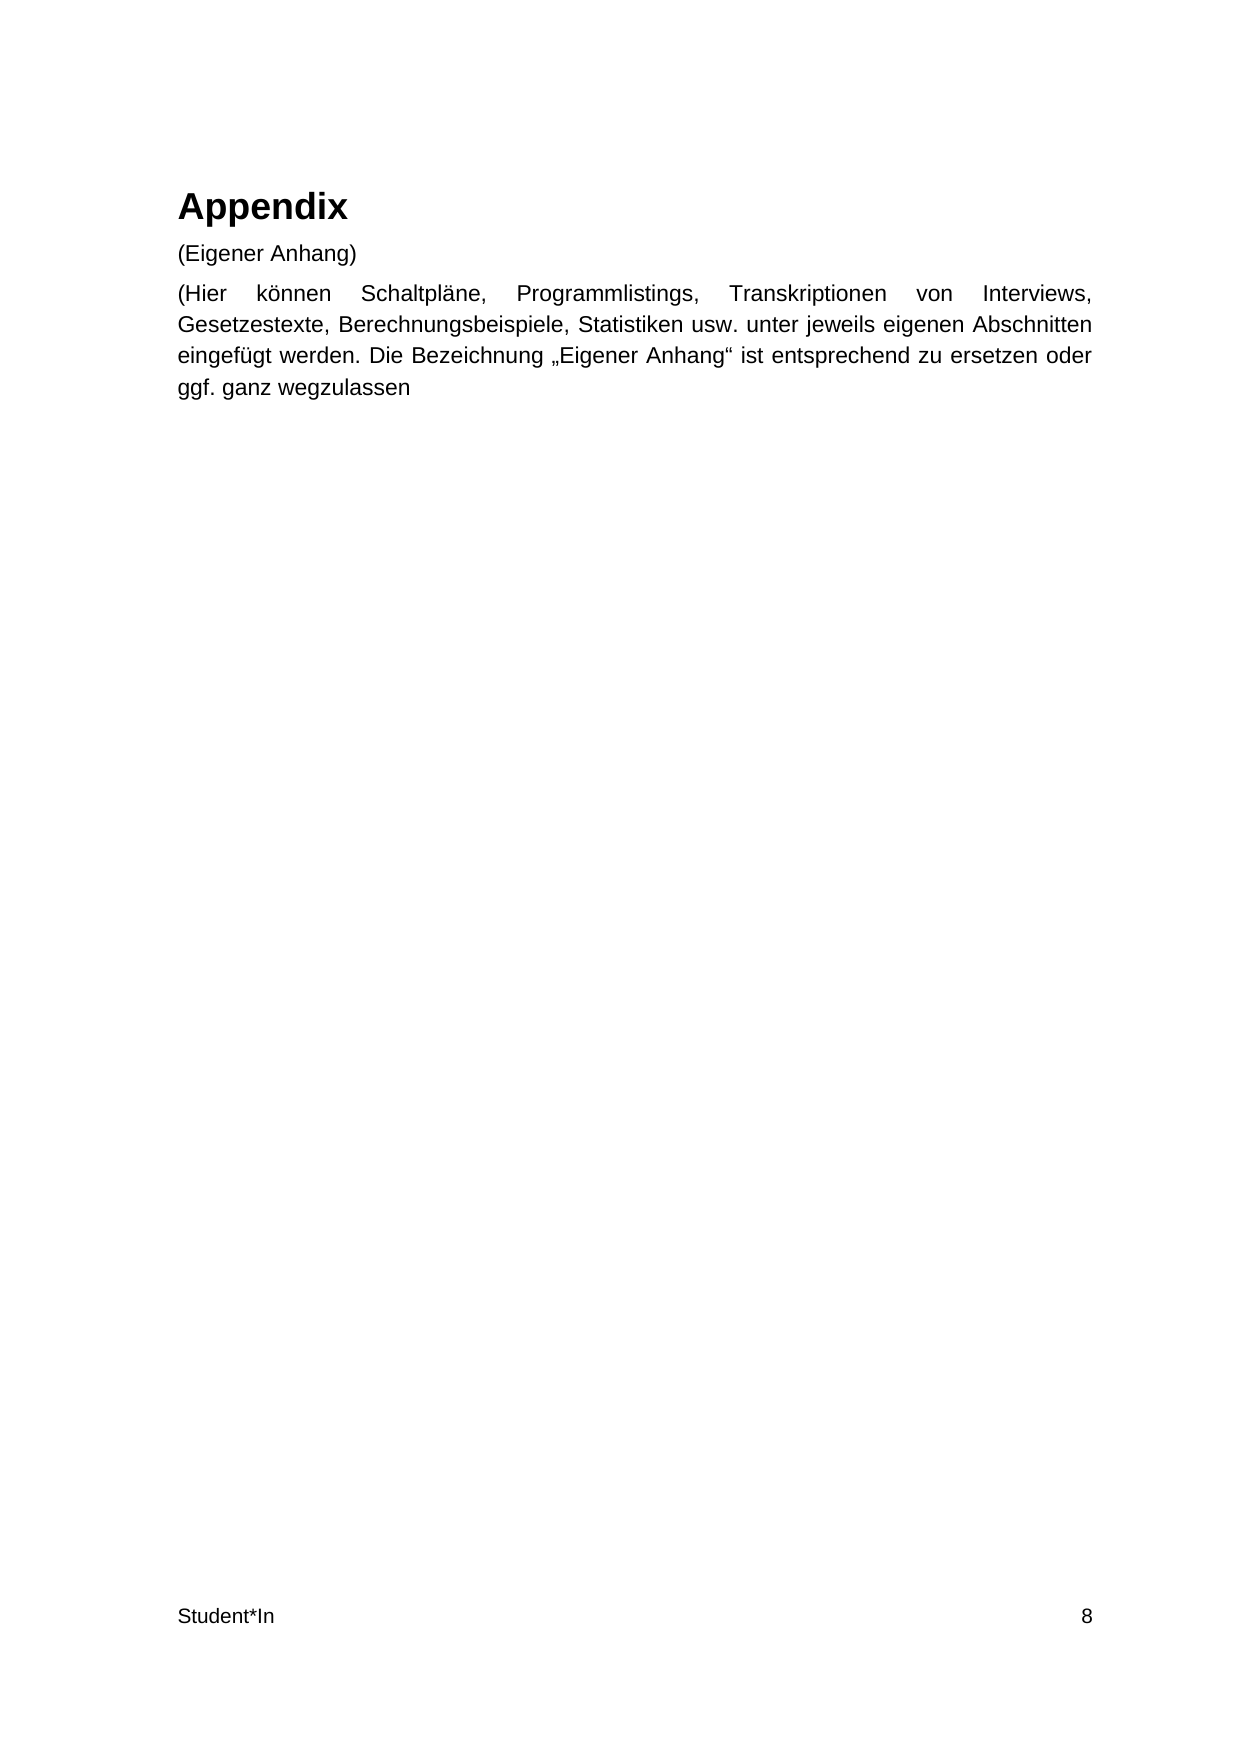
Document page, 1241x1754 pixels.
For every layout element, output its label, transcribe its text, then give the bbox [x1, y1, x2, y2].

text (Hier können Schaltpläne, Programmlistings, Transkriptionen von Interviews, Gesetzestexte, Berechnungsbeispiele, Statistiken usw. unter jeweils eigenen Abschnitten eingefügt werden. Die Bezeichnung „Eigener Anhang“ ist entsprechend zu ersetzen oder ggf. ganz wegzulassen [177, 275, 1092, 400]
text Appendix [177, 177, 1092, 227]
text (Eigener Anhang) [177, 236, 1092, 267]
